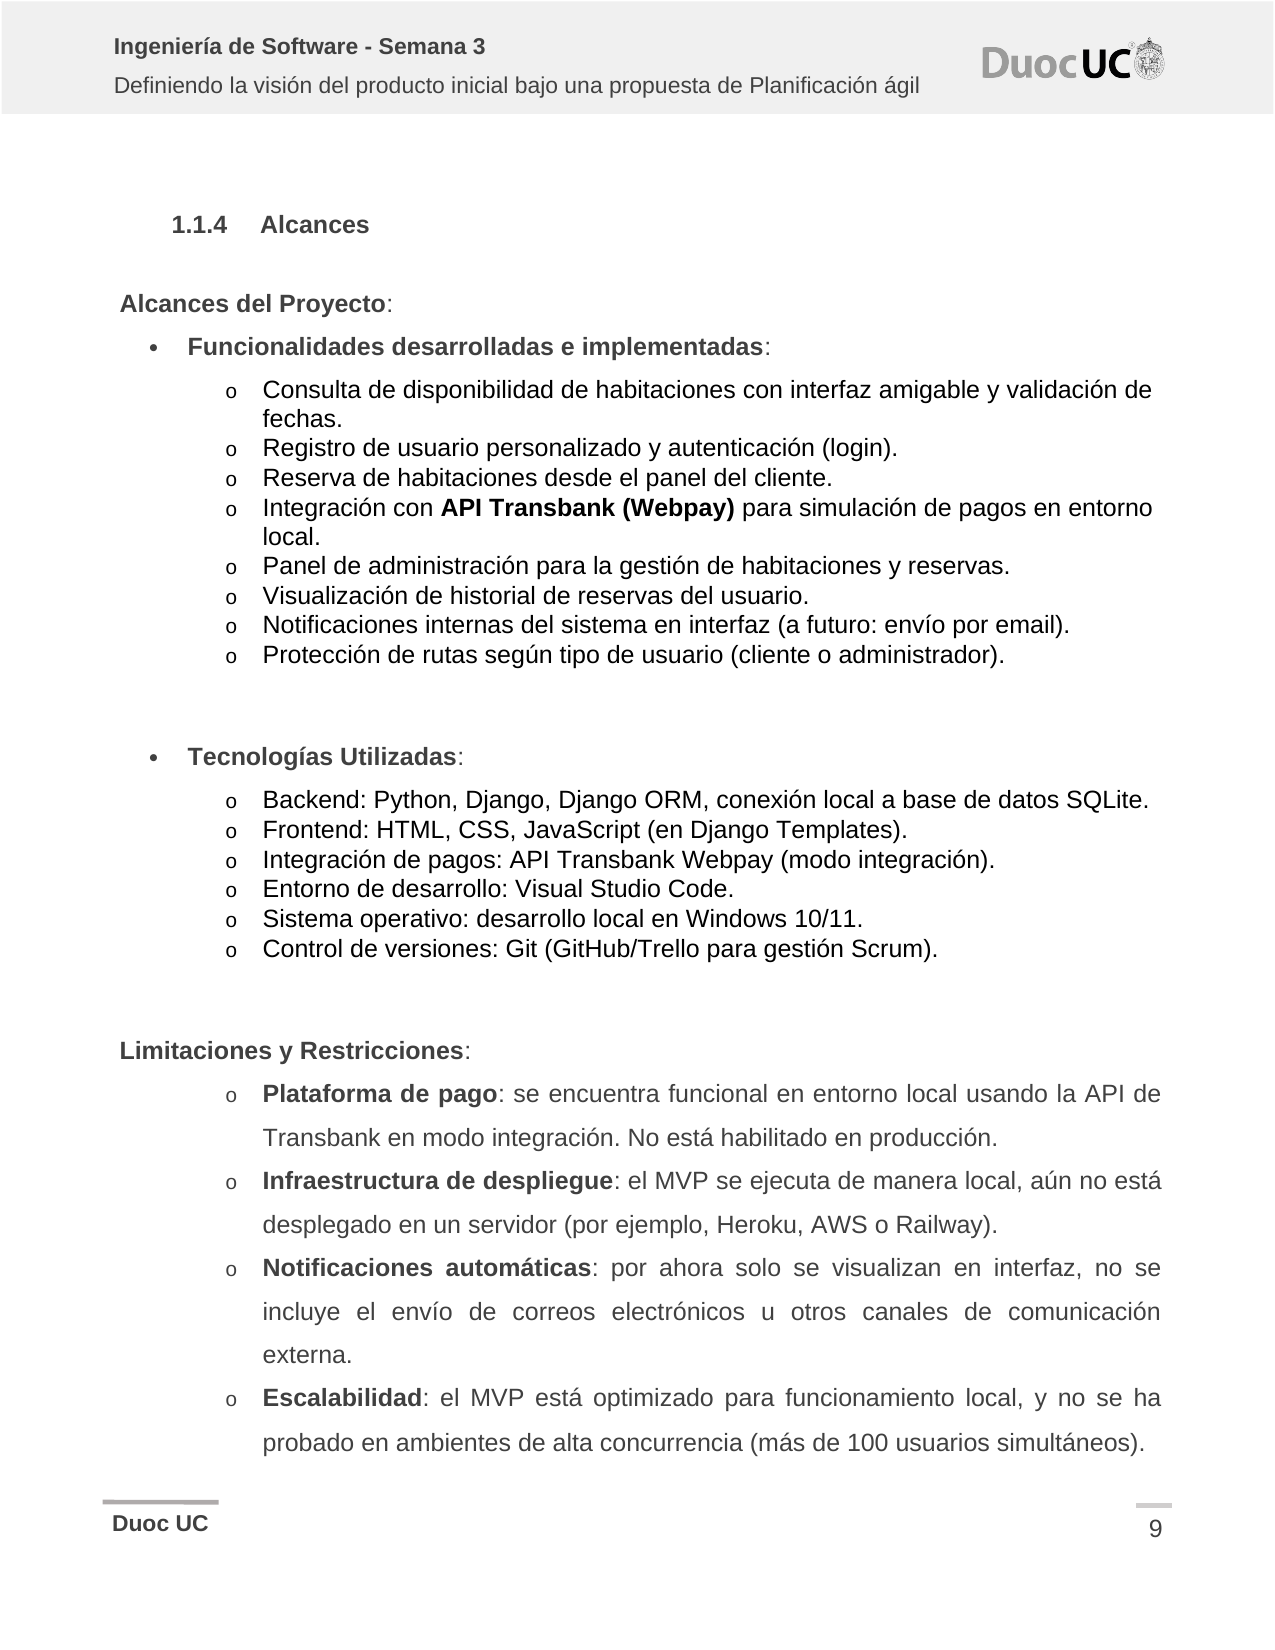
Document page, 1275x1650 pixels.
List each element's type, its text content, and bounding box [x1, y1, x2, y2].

list Control de versiones: Git (GitHub/Trello para gestión Scrum). [225, 934, 1162, 963]
list Entorno de desarrollo: Visual Studio Code. [225, 874, 1162, 904]
picture [963, 13, 1183, 104]
list Integración de pagos: API Transbank Webpay (modo integración). [225, 844, 1162, 874]
subtitle Alcances [171, 210, 1162, 238]
list Infraestructura de despliegue: el MVP se ejecuta de manera local, aún no está desplegado en un servidor (por ejemplo, Heroku, AWS o Railway). [225, 1166, 1162, 1239]
list Notificaciones internas del sistema en interfaz (a futuro: envío por email). [225, 610, 1162, 640]
list Registro de usuario personalizado y autenticación (login). [225, 433, 1162, 463]
list Escalabilidad: el MVP está optimizado para funcionamiento local, y no se ha probado en ambientes de alta concurrencia (más de 100 usuarios simultáneos). [225, 1383, 1162, 1456]
list Backend: Python, Django, Django ORM, conexión local a base de datos SQLite. [225, 785, 1162, 815]
list Notificaciones automáticas: por ahora solo se visualizan en interfaz, no se incluye el envío de correos electrónicos u otros canales de comunicación externa. [225, 1253, 1162, 1369]
list Sistema operativo: desarrollo local en Windows 10/11. [225, 904, 1162, 934]
list Funcionalidades desarrolladas e implementadas: [150, 332, 1162, 360]
list Frontend: HTML, CSS, JavaScript (en Django Templates). [225, 815, 1162, 844]
list Integración con API Transbank (Webpay) para simulación de pagos en entorno local. [225, 493, 1162, 551]
text Alcances del Proyecto: [119, 288, 1162, 317]
list Reserva de habitaciones desde el panel del cliente. [225, 463, 1162, 493]
list Panel de administración para la gestión de habitaciones y reservas. [225, 551, 1162, 581]
list Protección de rutas según tipo de usuario (cliente o administrador). [225, 640, 1162, 670]
text Limitaciones y Restricciones: [119, 1036, 1162, 1064]
list Plataforma de pago: se encuentra funcional en entorno local usando la API de Transbank en modo integración. No está habilitado en producción. [225, 1079, 1162, 1152]
list Consulta de disponibilidad de habitaciones con interfaz amigable y validación de fechas. [225, 375, 1162, 433]
list Tecnologías Utilizadas: [150, 742, 1162, 771]
list Visualización de historial de reservas del usuario. [225, 581, 1162, 610]
